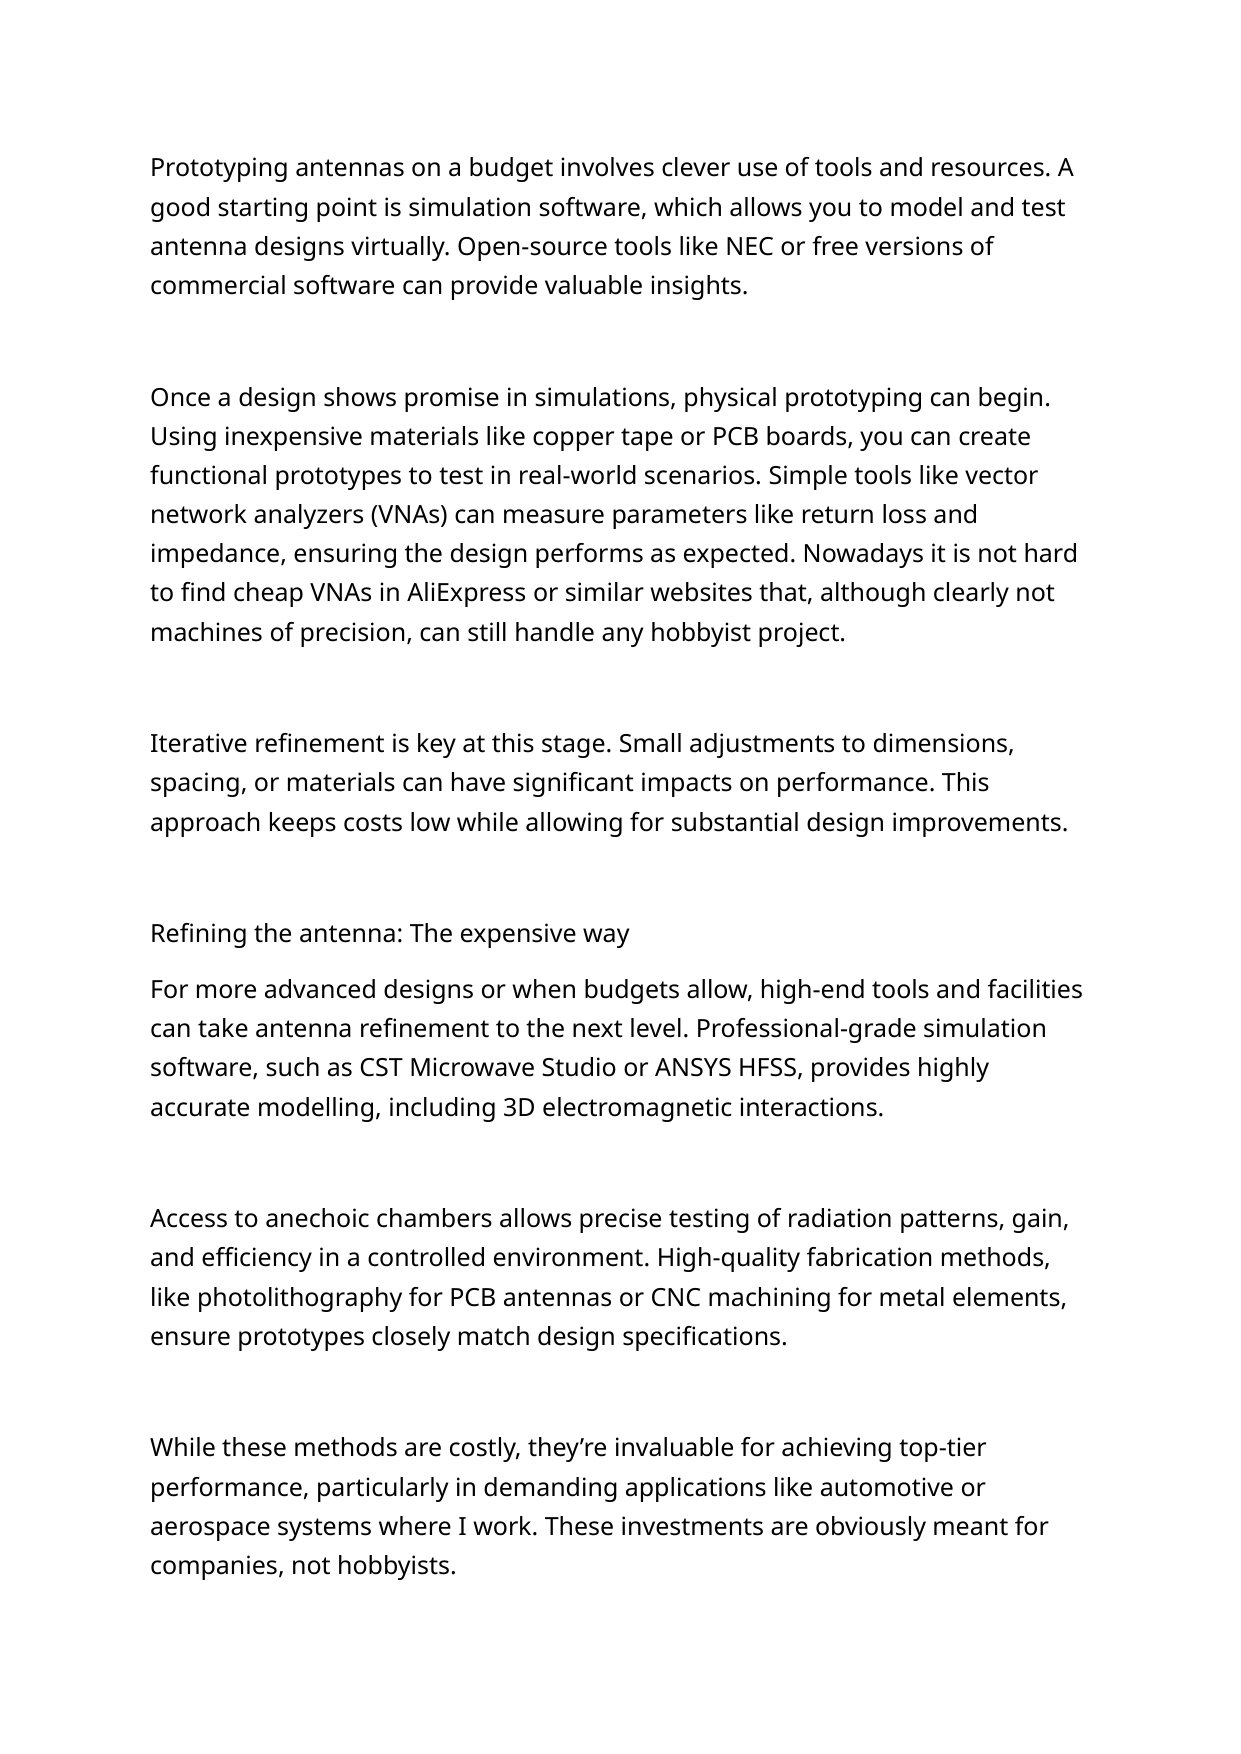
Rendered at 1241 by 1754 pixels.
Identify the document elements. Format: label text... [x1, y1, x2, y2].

text Once a design shows promise in simulations, physical prototyping can begin. Using inexpensive materials like copper tape or PCB boards, you can create functional prototypes to test in real-world scenarios. Simple tools like vector network analyzers (VNAs) can measure parameters like return loss and impedance, ensuring the design performs as expected. Nowadays it is not hard to find cheap VNAs in AliExpress or similar websites that, although clearly not machines of precision, can still handle any hobbyist project. [150, 379, 1090, 648]
text Prototyping antennas on a budget involves clever use of tools and resources. A good starting point is simulation software, which allows you to model and test antenna designs virtually. Open-source tools like NEC or free versions of commercial software can provide valuable insights. [150, 150, 1090, 302]
text Iterative refinement is key at this stage. Small adjustments to dimensions, spacing, or materials can have significant impacts on performance. This approach keeps costs low while allowing for substantial design improvements. [150, 726, 1090, 838]
text For more advanced designs or when budgets allow, high-end tools and facilities can take antenna refinement to the next level. Professional-grade simulation software, such as CST Microwave Studio or ANSYS HFSS, provides highly accurate modelling, including 3D electromagnetic interactions. [150, 972, 1090, 1123]
text Access to anechoic chambers allows precise testing of radiation patterns, gain, and efficiency in a controlled environment. High-quality fabrication methods, like photolithography for PCB antennas or CNC machining for metal elements, ensure prototypes closely match design specifications. [150, 1201, 1090, 1352]
text Refining the antenna: The expensive way [150, 916, 1090, 950]
text While these methods are costly, they’re invaluable for achieving top-tier performance, particularly in demanding applications like automotive or aerospace systems where I work. These investments are obviously meant for companies, not hobbyists. [150, 1430, 1090, 1582]
